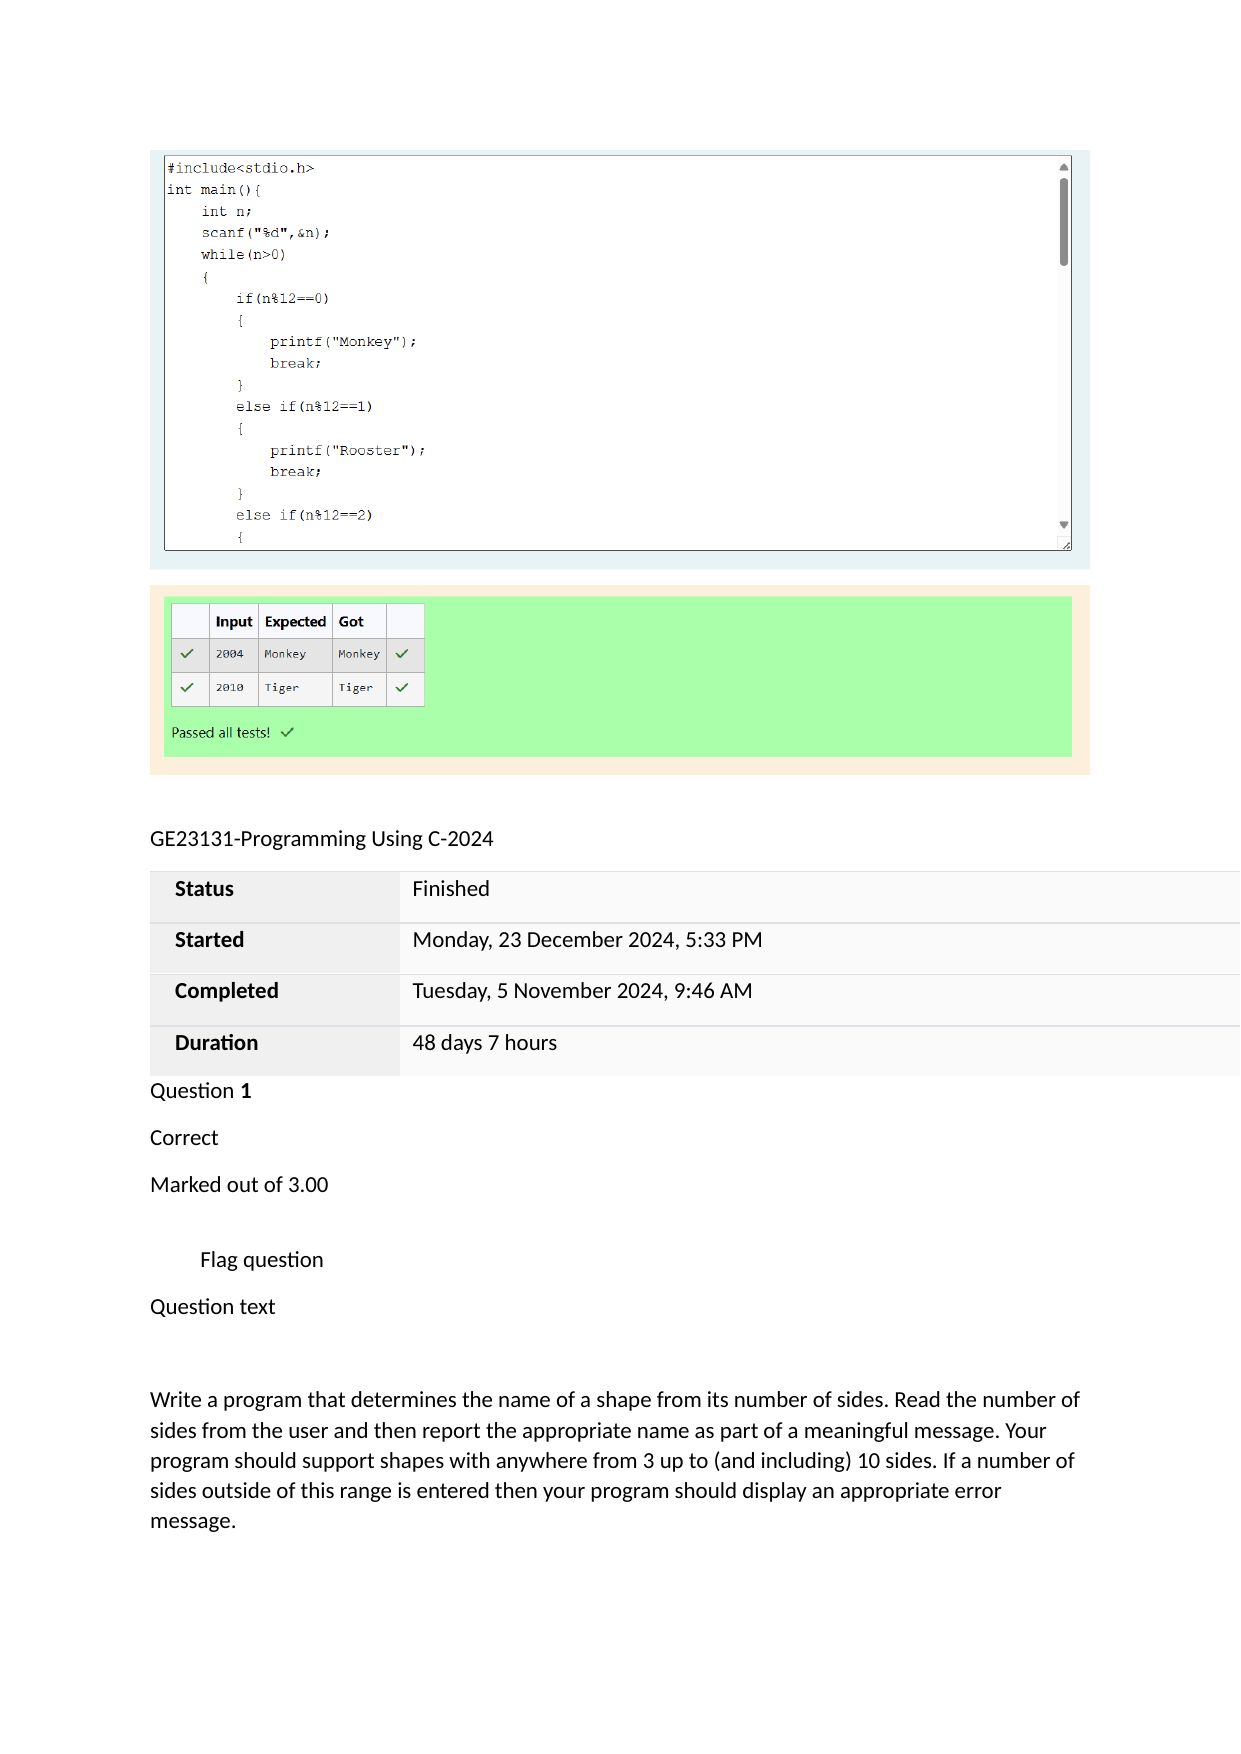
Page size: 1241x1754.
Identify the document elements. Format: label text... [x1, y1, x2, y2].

table_cell Completed [150, 975, 400, 1025]
text Correct [150, 1123, 1090, 1151]
text Write a program that determines the name of a shape from its number of sides. Read the number of sides from the user and then report the appropriate name as part of a meaningful message. Your program should support shapes with anywhere from 3 up to (and including) 10 sides. If a number of sides outside of this range is entered then your program should display an appropriate error message. [150, 1386, 1090, 1534]
table_cell Monday, 23 December 2024, 5:33 PM [400, 924, 1240, 973]
text Marked out of 3.00 [150, 1170, 1090, 1198]
table_cell Duration [150, 1027, 400, 1076]
table_header Finished [400, 872, 1240, 922]
text Question text [150, 1292, 1090, 1320]
table_cell 48 days 7 hours [400, 1027, 1240, 1076]
table_header Status [150, 872, 400, 922]
table_cell Started [150, 924, 400, 973]
table_cell Tuesday, 5 November 2024, 9:46 AM [400, 975, 1240, 1025]
text Question 1 [150, 1076, 1090, 1104]
text GE23131-Programming Using C-2024 [150, 793, 1090, 852]
text Flag question [150, 1217, 1090, 1273]
picture [150, 150, 1091, 775]
